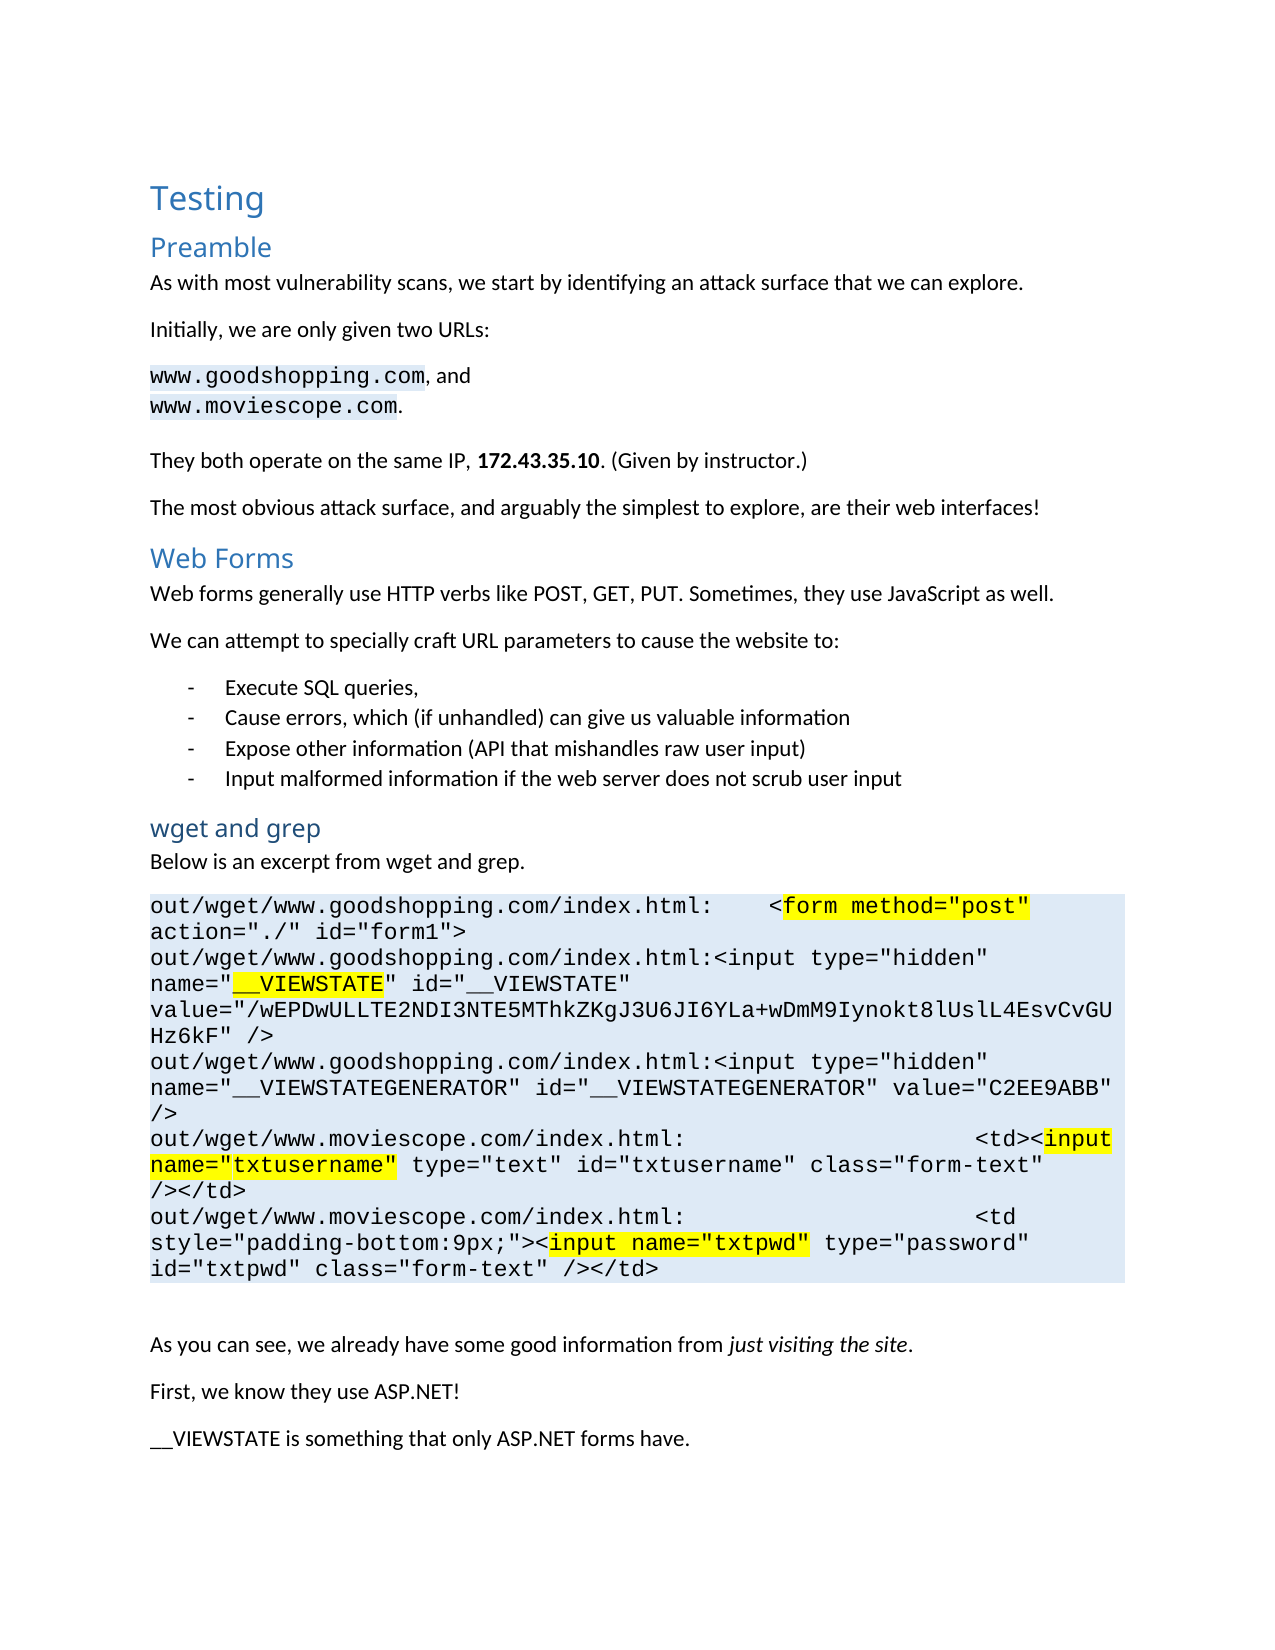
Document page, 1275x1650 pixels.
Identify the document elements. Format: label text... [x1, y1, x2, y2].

text As with most vulnerability scans, we start by identifying an attack surface that we can explore. [150, 268, 1125, 296]
text out/wget/www.goodshopping.com/index.html: <form method="post" action="./" id="form1"> [150, 894, 1125, 946]
subtitle Preamble [150, 228, 1125, 265]
text out/wget/www.moviescope.com/index.html: <td><input name="txtusername" type="text" id="txtusername" class="form-text" /></td> [150, 1128, 1125, 1206]
text www.moviescope.com. [150, 391, 1125, 420]
subtitle wget and grep [150, 811, 1125, 845]
text The most obvious attack surface, and arguably the simplest to explore, are their web interfaces! [150, 493, 1125, 521]
text out/wget/www.goodshopping.com/index.html:<input type="hidden" name="__VIEWSTATEGENERATOR" id="__VIEWSTATEGENERATOR" value="C2EE9ABB" /> [150, 1050, 1125, 1128]
text www.goodshopping.com, and [150, 362, 1125, 391]
list Execute SQL queries, [187, 673, 1125, 701]
text out/wget/www.goodshopping.com/index.html:<input type="hidden" name="__VIEWSTATE" id="__VIEWSTATE" value="/wEPDwULLTE2NDI3NTE5MThkZKgJ3U6JI6YLa+wDmM9Iynokt8lUslL4EsvCvGUHz6kF" /> [150, 946, 1125, 1050]
subtitle Testing [150, 175, 1125, 220]
list Expose other information (API that mishandles raw user input) [187, 734, 1125, 762]
text Initially, we are only given two URLs: [150, 315, 1125, 343]
text First, we know they use ASP.NET! [150, 1377, 1125, 1405]
list Cause errors, which (if unhandled) can give us valuable information [187, 703, 1125, 731]
text They both operate on the same IP, 172.43.35.10. (Given by instructor.) [150, 446, 1125, 474]
list Input malformed information if the web server does not scrub user input [187, 764, 1125, 792]
text __VIEWSTATE is something that only ASP.NET forms have. [150, 1424, 1125, 1452]
subtitle Web Forms [150, 540, 1125, 577]
text Web forms generally use HTTP verbs like POST, GET, PUT. Sometimes, they use JavaScript as well. [150, 579, 1125, 607]
text As you can see, we already have some good information from just visiting the site. [150, 1330, 1125, 1358]
text out/wget/www.moviescope.com/index.html: <td style="padding-bottom:9px;"><input name="txtpwd" type="password" id="txtpwd" class="form-text" /></td> [150, 1206, 1125, 1283]
text Below is an excerpt from wget and grep. [150, 847, 1125, 876]
text We can attempt to specially craft URL parameters to cause the website to: [150, 626, 1125, 654]
